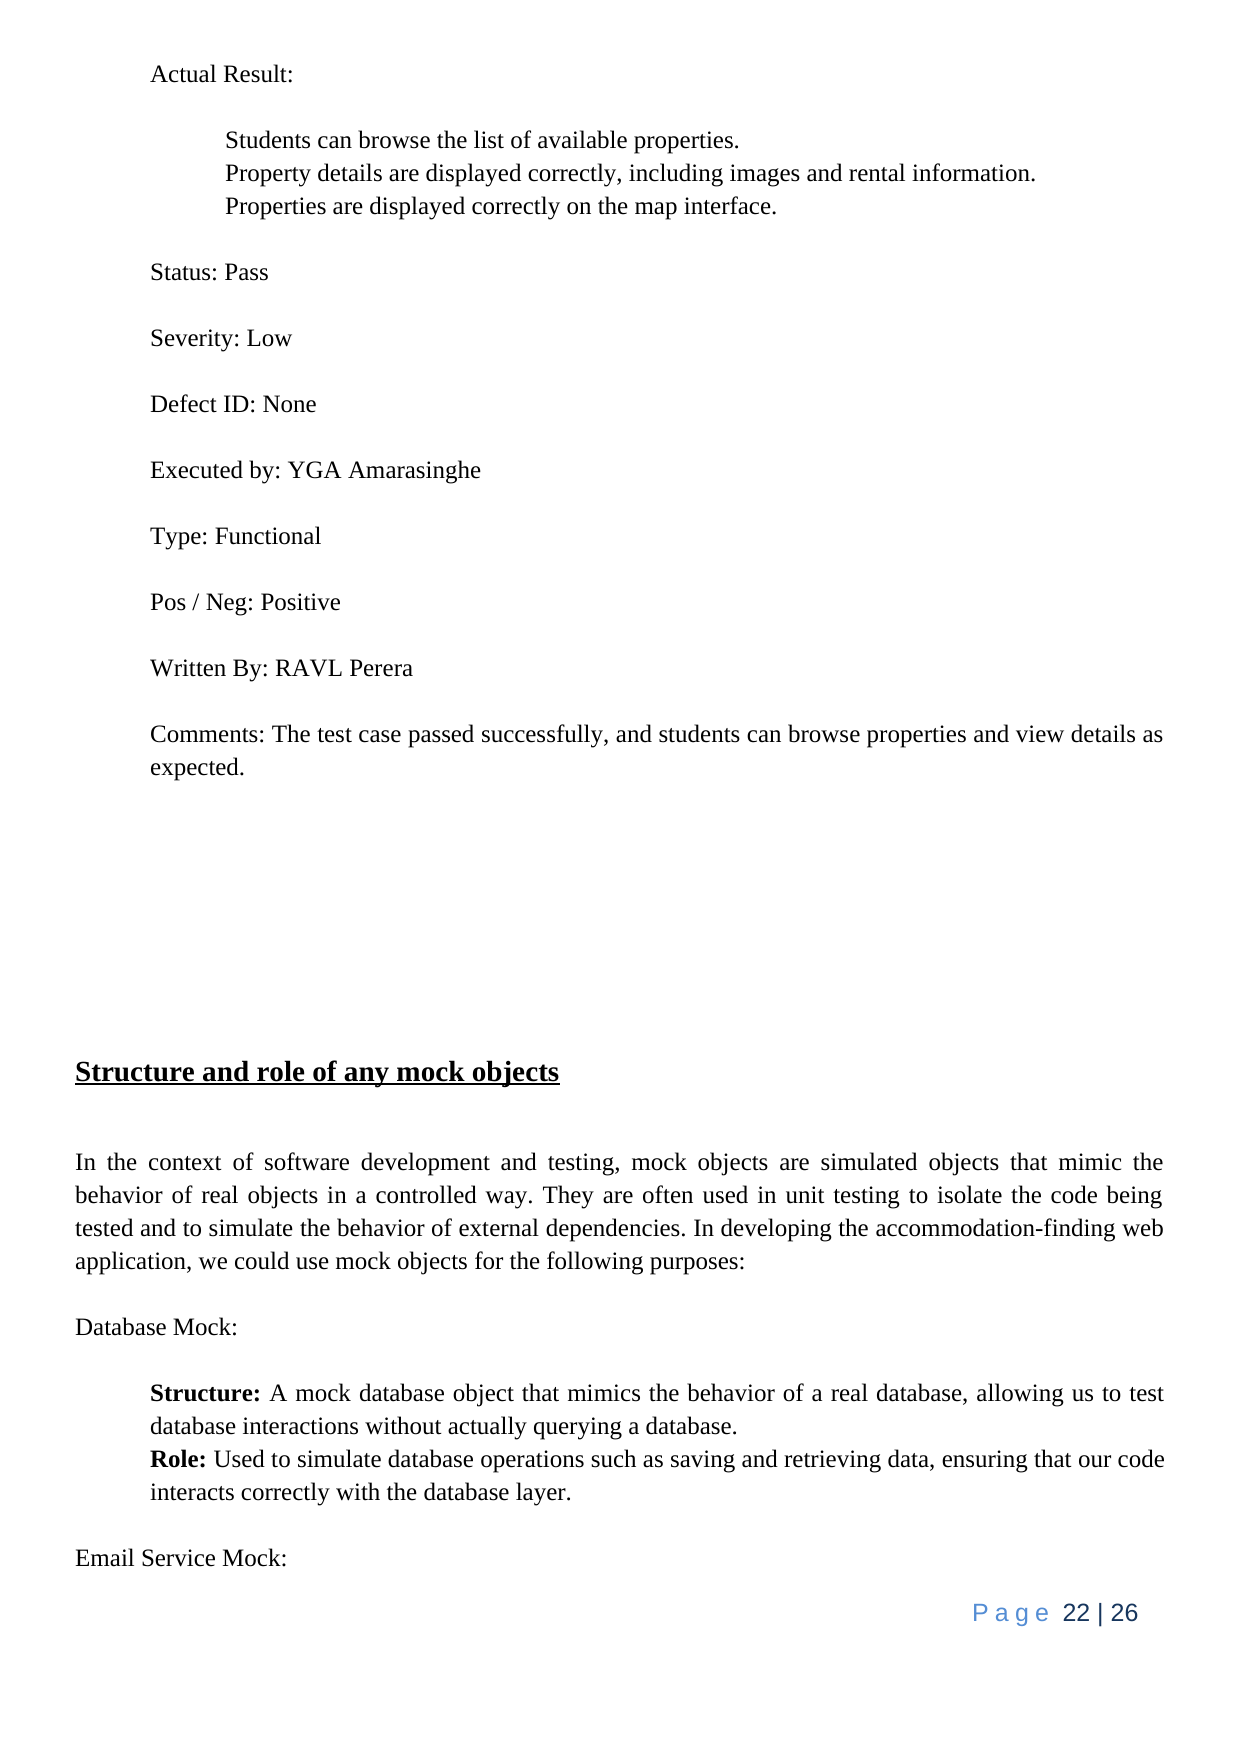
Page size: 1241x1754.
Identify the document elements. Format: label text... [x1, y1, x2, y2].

text Students can browse the list of available properties. [225, 125, 1165, 154]
text Executed by: YGA Amarasinghe [150, 455, 1165, 484]
text Email Service Mock: [75, 1543, 1165, 1572]
text Defect ID: None [150, 389, 1165, 418]
text Properties are displayed correctly on the map interface. [225, 191, 1165, 220]
text Comments: The test case passed successfully, and students can browse properties and view details as expected. [150, 719, 1165, 781]
text In the context of software development and testing, mock objects are simulated objects that mimic the behavior of real objects in a controlled way. They are often used in unit testing to isolate the code being tested and to simulate the behavior of external dependencies. In developing the accommodation-finding web application, we could use mock objects for the following purposes: [75, 1147, 1165, 1274]
text Pos / Neg: Positive [150, 587, 1165, 616]
text Property details are displayed correctly, including images and rental information. [225, 158, 1165, 187]
text Role: Used to simulate database operations such as saving and retrieving data, ensuring that our code interacts correctly with the database layer. [150, 1444, 1165, 1506]
text Database Mock: [75, 1312, 1165, 1341]
text Type: Functional [150, 521, 1165, 550]
text Status: Pass [150, 257, 1165, 286]
text Written By: RAVL Perera [150, 653, 1165, 682]
text Severity: Low [150, 323, 1165, 352]
text Structure: A mock database object that mimics the behavior of a real database, allowing us to test database interactions without actually querying a database. [150, 1378, 1165, 1440]
text Structure and role of any mock objects [75, 1054, 1165, 1087]
text Actual Result: [150, 59, 1165, 88]
